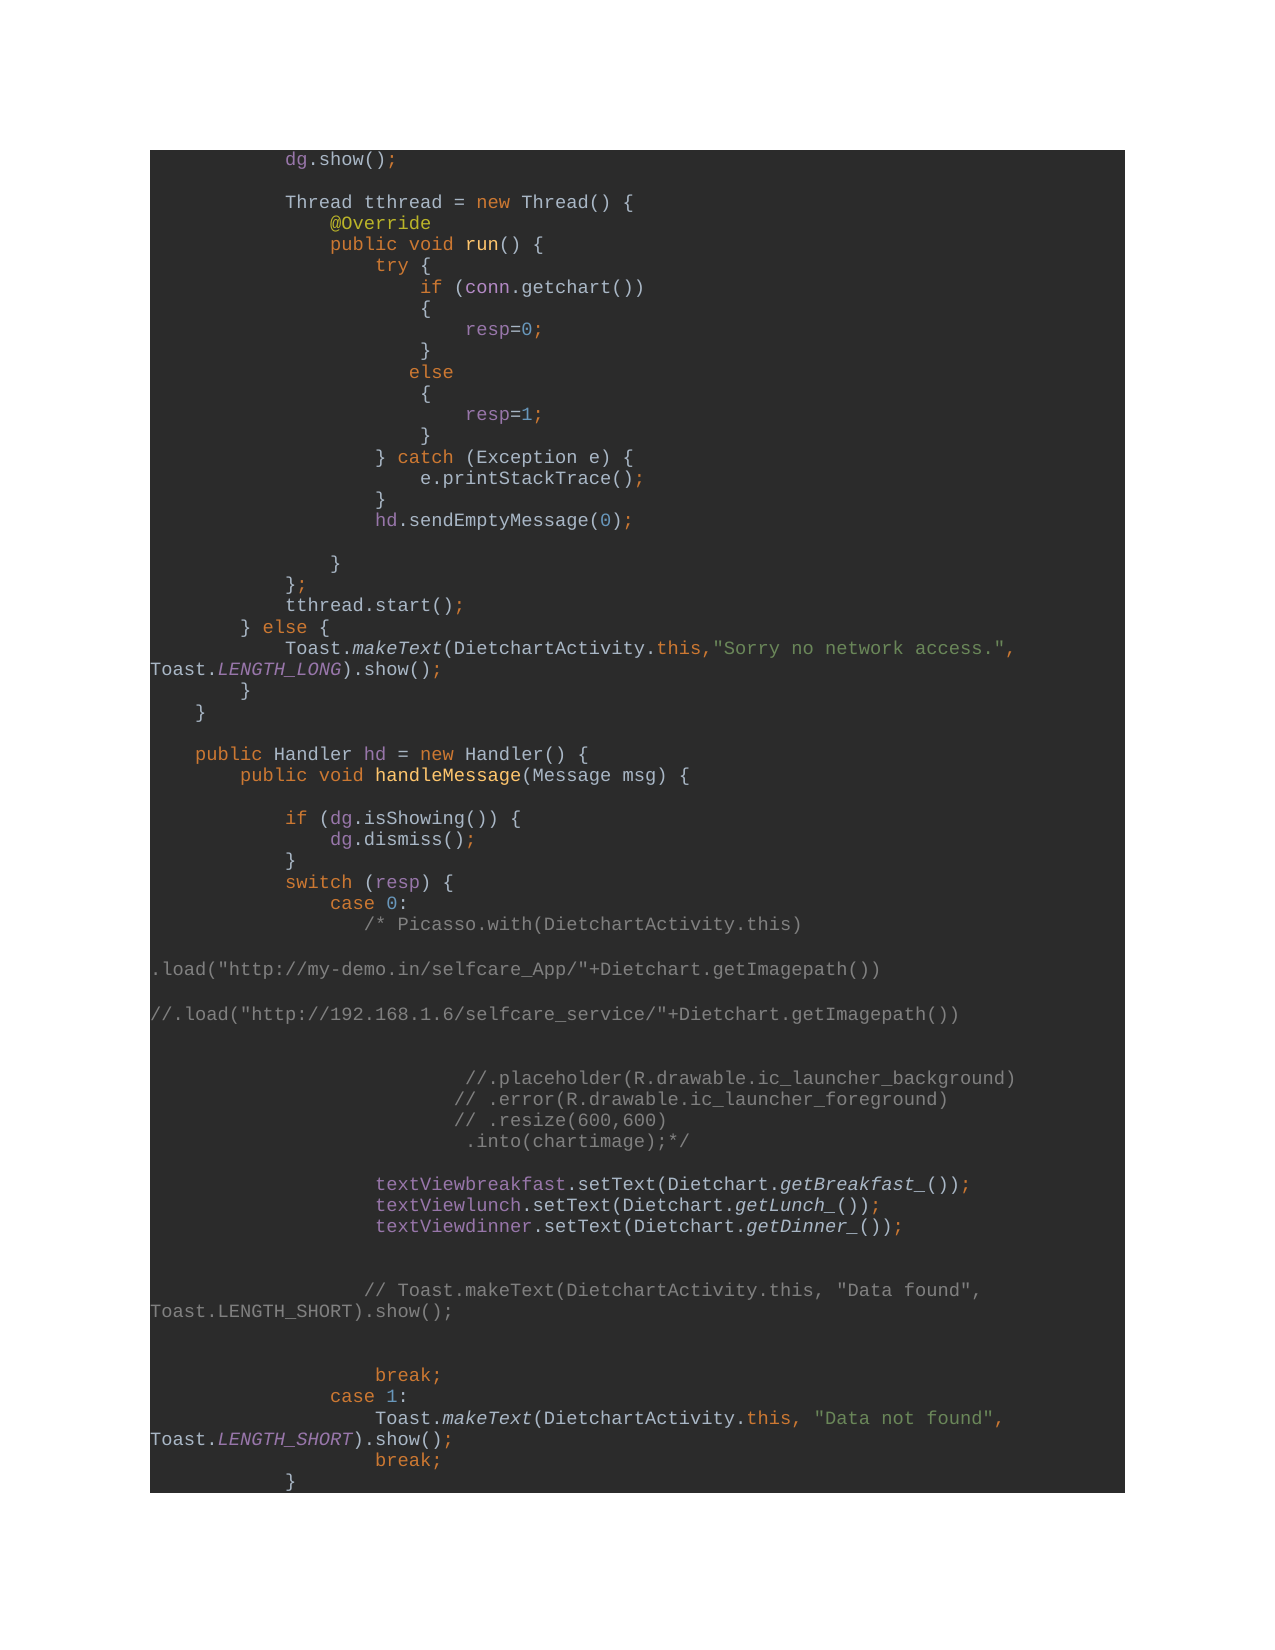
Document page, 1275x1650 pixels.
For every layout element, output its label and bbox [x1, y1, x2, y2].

text [150, 150, 1125, 1493]
